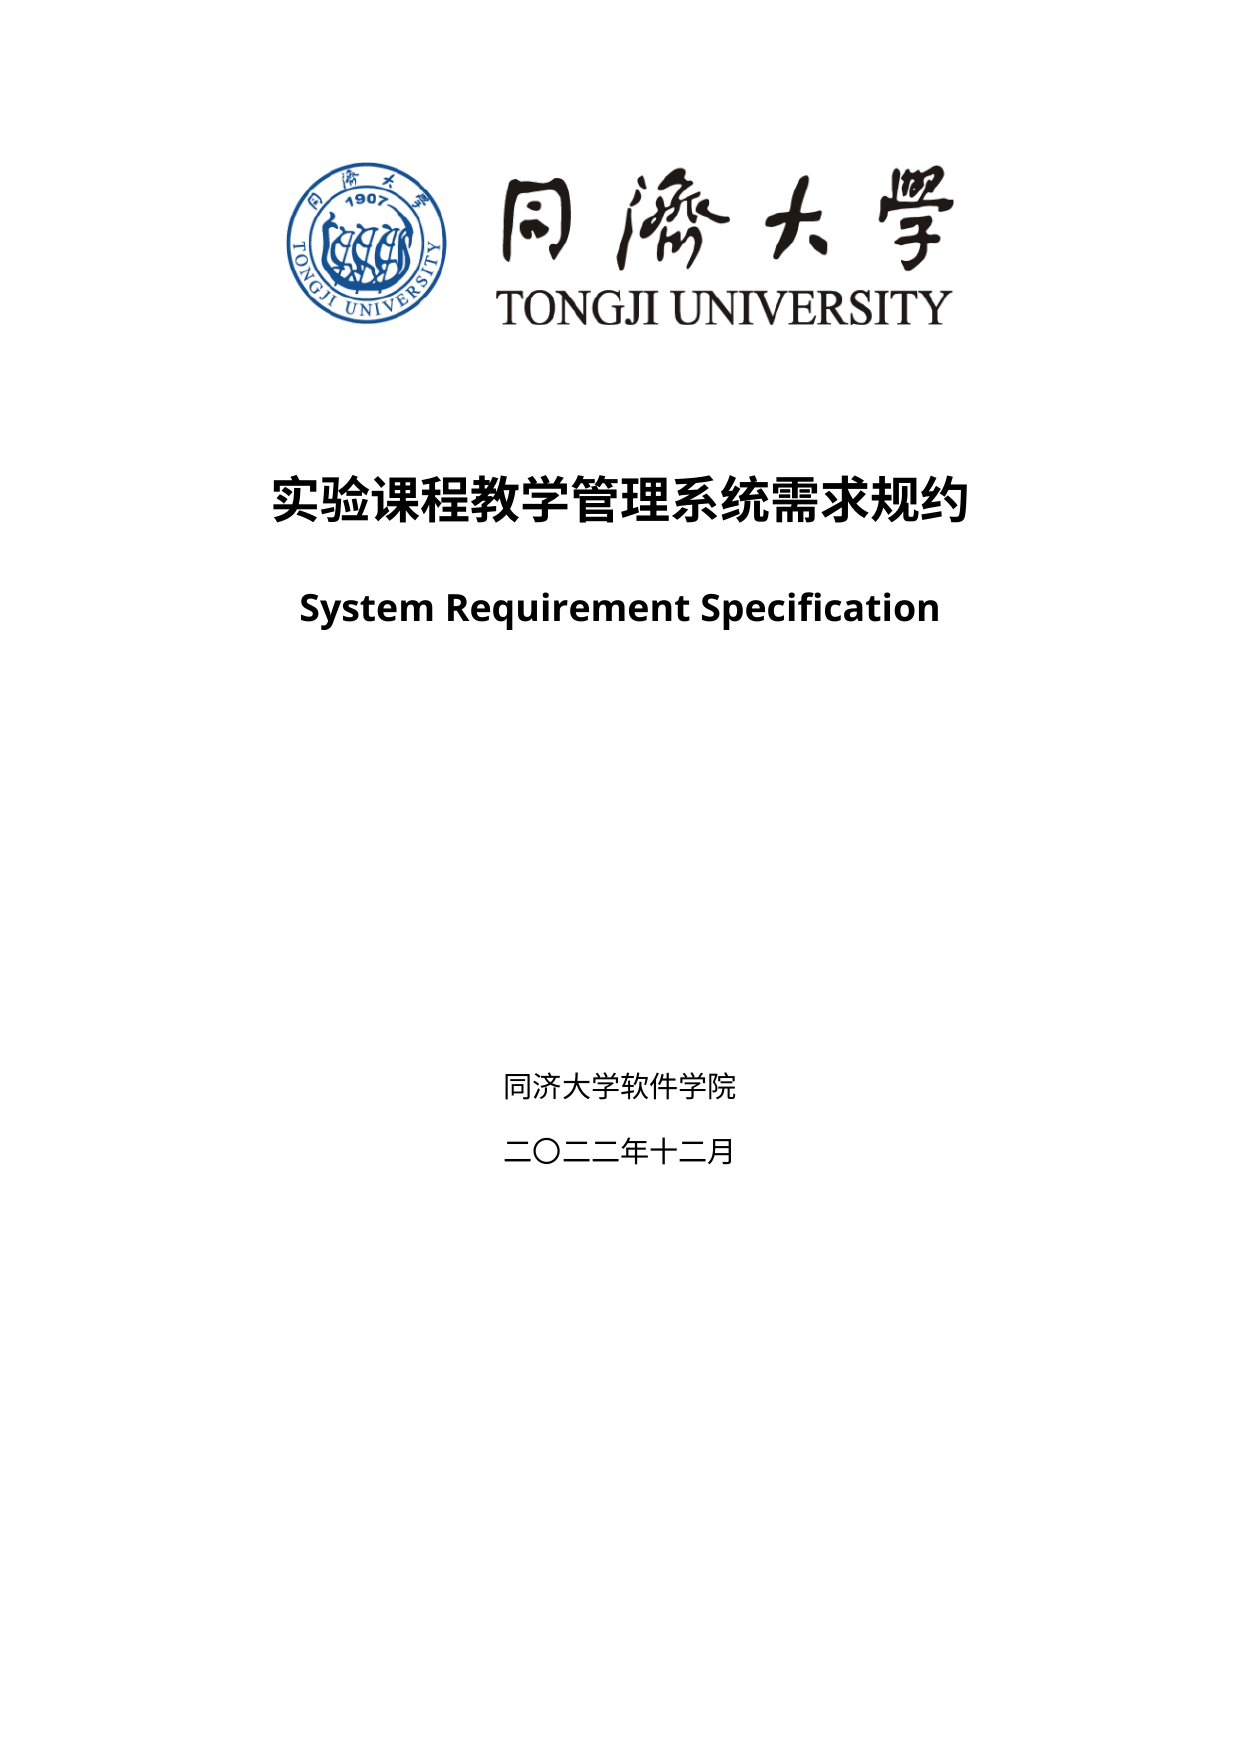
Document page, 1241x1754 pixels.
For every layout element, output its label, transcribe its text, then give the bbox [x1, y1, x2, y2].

text 实验课程教学管理系统需求规约 [187, 448, 1053, 545]
picture [286, 162, 954, 325]
text 同济大学软件学院 [187, 1052, 1053, 1117]
text System Requirement Specification [187, 574, 1053, 639]
text 二〇二二年十二月 [187, 1117, 1053, 1182]
